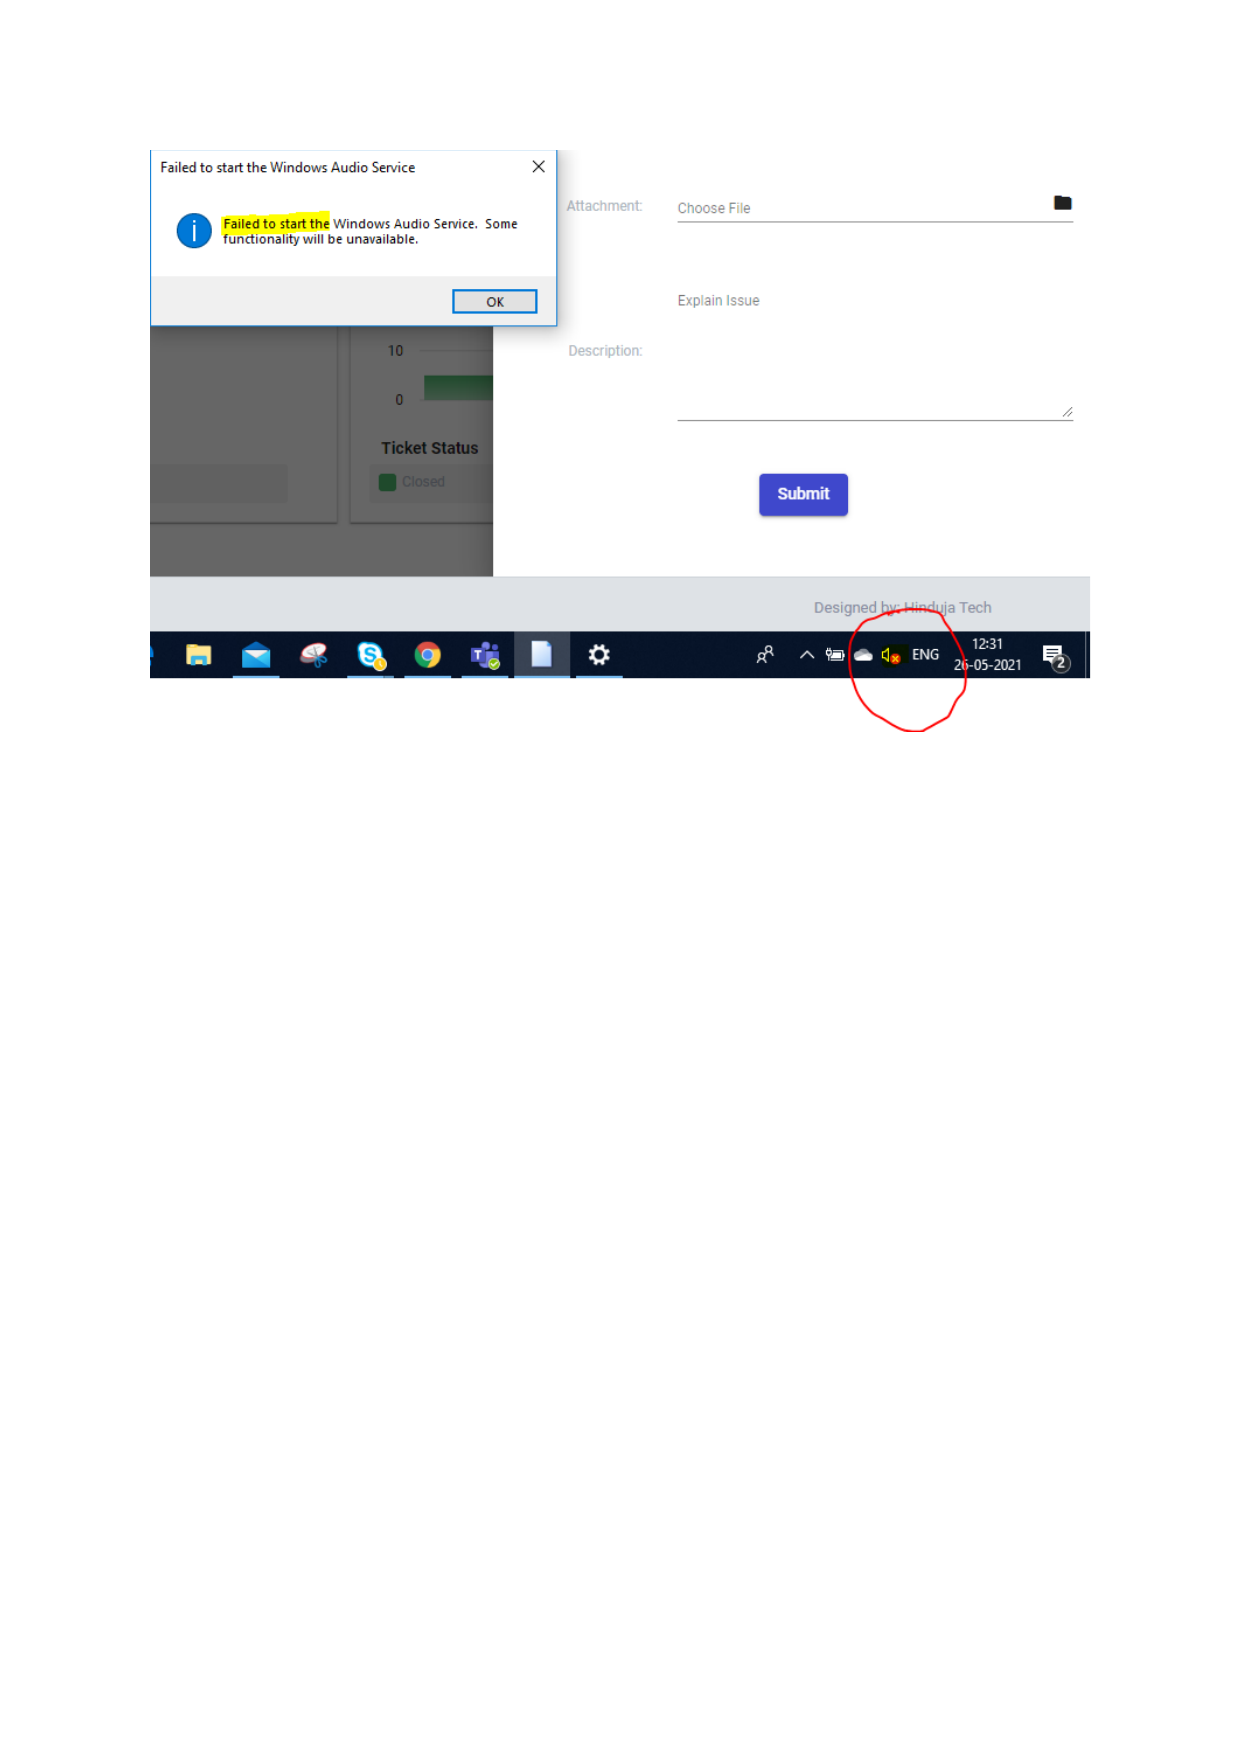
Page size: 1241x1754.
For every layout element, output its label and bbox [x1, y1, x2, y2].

picture [150, 150, 1091, 732]
